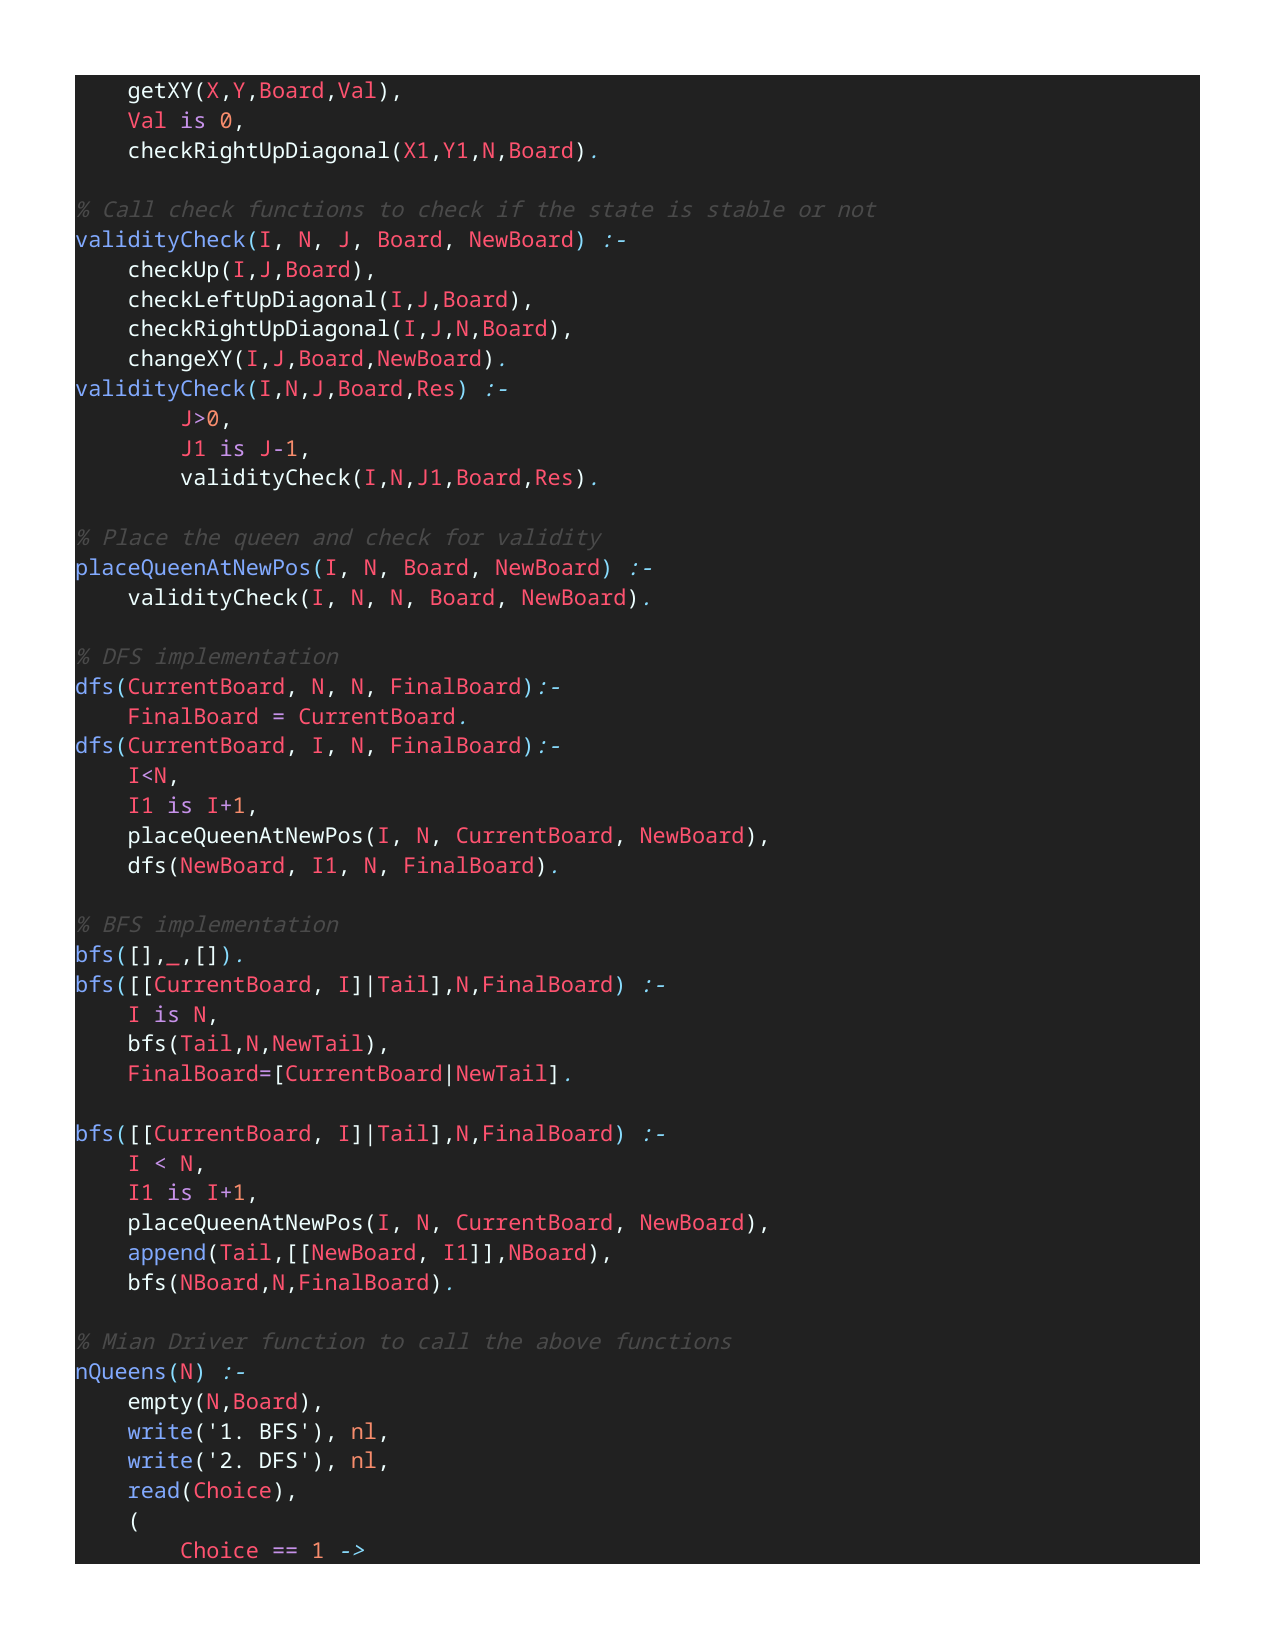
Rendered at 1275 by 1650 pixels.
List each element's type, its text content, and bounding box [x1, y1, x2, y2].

text getXY(X,Y,Board,Val), [75, 75, 1200, 105]
text I is N, [75, 998, 1200, 1028]
text bfs(Tail,N,NewTail), [75, 1028, 1200, 1058]
text I1 is I+1, [75, 1177, 1200, 1207]
text % Place the queen and check for validity [75, 522, 1200, 552]
text % Mian Driver function to call the above functions [75, 1326, 1200, 1356]
text FinalBoard = CurrentBoard. [75, 701, 1200, 730]
text validityCheck(I,N,J,Board,Res) :- [75, 373, 1200, 403]
text I<N, [75, 760, 1200, 790]
text write('2. DFS'), nl, [75, 1445, 1200, 1475]
text empty(N,Board), [75, 1386, 1200, 1416]
text placeQueenAtNewPos(I, N, CurrentBoard, NewBoard), [75, 820, 1200, 849]
text I < N, [75, 1147, 1200, 1177]
text checkUp(I,J,Board), [75, 254, 1200, 283]
text checkLeftUpDiagonal(I,J,Board), [75, 283, 1200, 313]
text validityCheck(I,N,J1,Board,Res). [75, 462, 1200, 492]
text Val is 0, [75, 105, 1200, 134]
text read(Choice), [75, 1475, 1200, 1505]
text J>0, [75, 403, 1200, 432]
text dfs(CurrentBoard, I, N, FinalBoard):- [75, 730, 1200, 760]
text write('1. BFS'), nl, [75, 1416, 1200, 1445]
text % Call check functions to check if the state is stable or not [75, 194, 1200, 224]
text ( [75, 1505, 1200, 1535]
text bfs([[CurrentBoard, I]|Tail],N,FinalBoard) :- [75, 969, 1200, 998]
text bfs([],_,[]). [75, 939, 1200, 969]
text placeQueenAtNewPos(I, N, CurrentBoard, NewBoard), [75, 1207, 1200, 1237]
text dfs(CurrentBoard, N, N, FinalBoard):- [75, 671, 1200, 701]
text validityCheck(I, N, J, Board, NewBoard) :- [75, 224, 1200, 254]
text checkRightUpDiagonal(X1,Y1,N,Board). [75, 134, 1200, 164]
text bfs(NBoard,N,FinalBoard). [75, 1267, 1200, 1296]
text append(Tail,[[NewBoard, I1]],NBoard), [75, 1237, 1200, 1267]
text % BFS implementation [75, 909, 1200, 939]
text validityCheck(I, N, N, Board, NewBoard). [75, 581, 1200, 611]
text I1 is I+1, [75, 790, 1200, 820]
text checkRightUpDiagonal(I,J,N,Board), [75, 313, 1200, 343]
text dfs(NewBoard, I1, N, FinalBoard). [75, 849, 1200, 879]
text FinalBoard=[CurrentBoard|NewTail]. [75, 1058, 1200, 1088]
text % DFS implementation [75, 641, 1200, 671]
text bfs([[CurrentBoard, I]|Tail],N,FinalBoard) :- [75, 1118, 1200, 1147]
text J1 is J-1, [75, 432, 1200, 462]
text Choice == 1 -> [75, 1535, 1200, 1564]
text nQueens(N) :- [75, 1356, 1200, 1386]
text placeQueenAtNewPos(I, N, Board, NewBoard) :- [75, 552, 1200, 581]
text changeXY(I,J,Board,NewBoard). [75, 343, 1200, 373]
